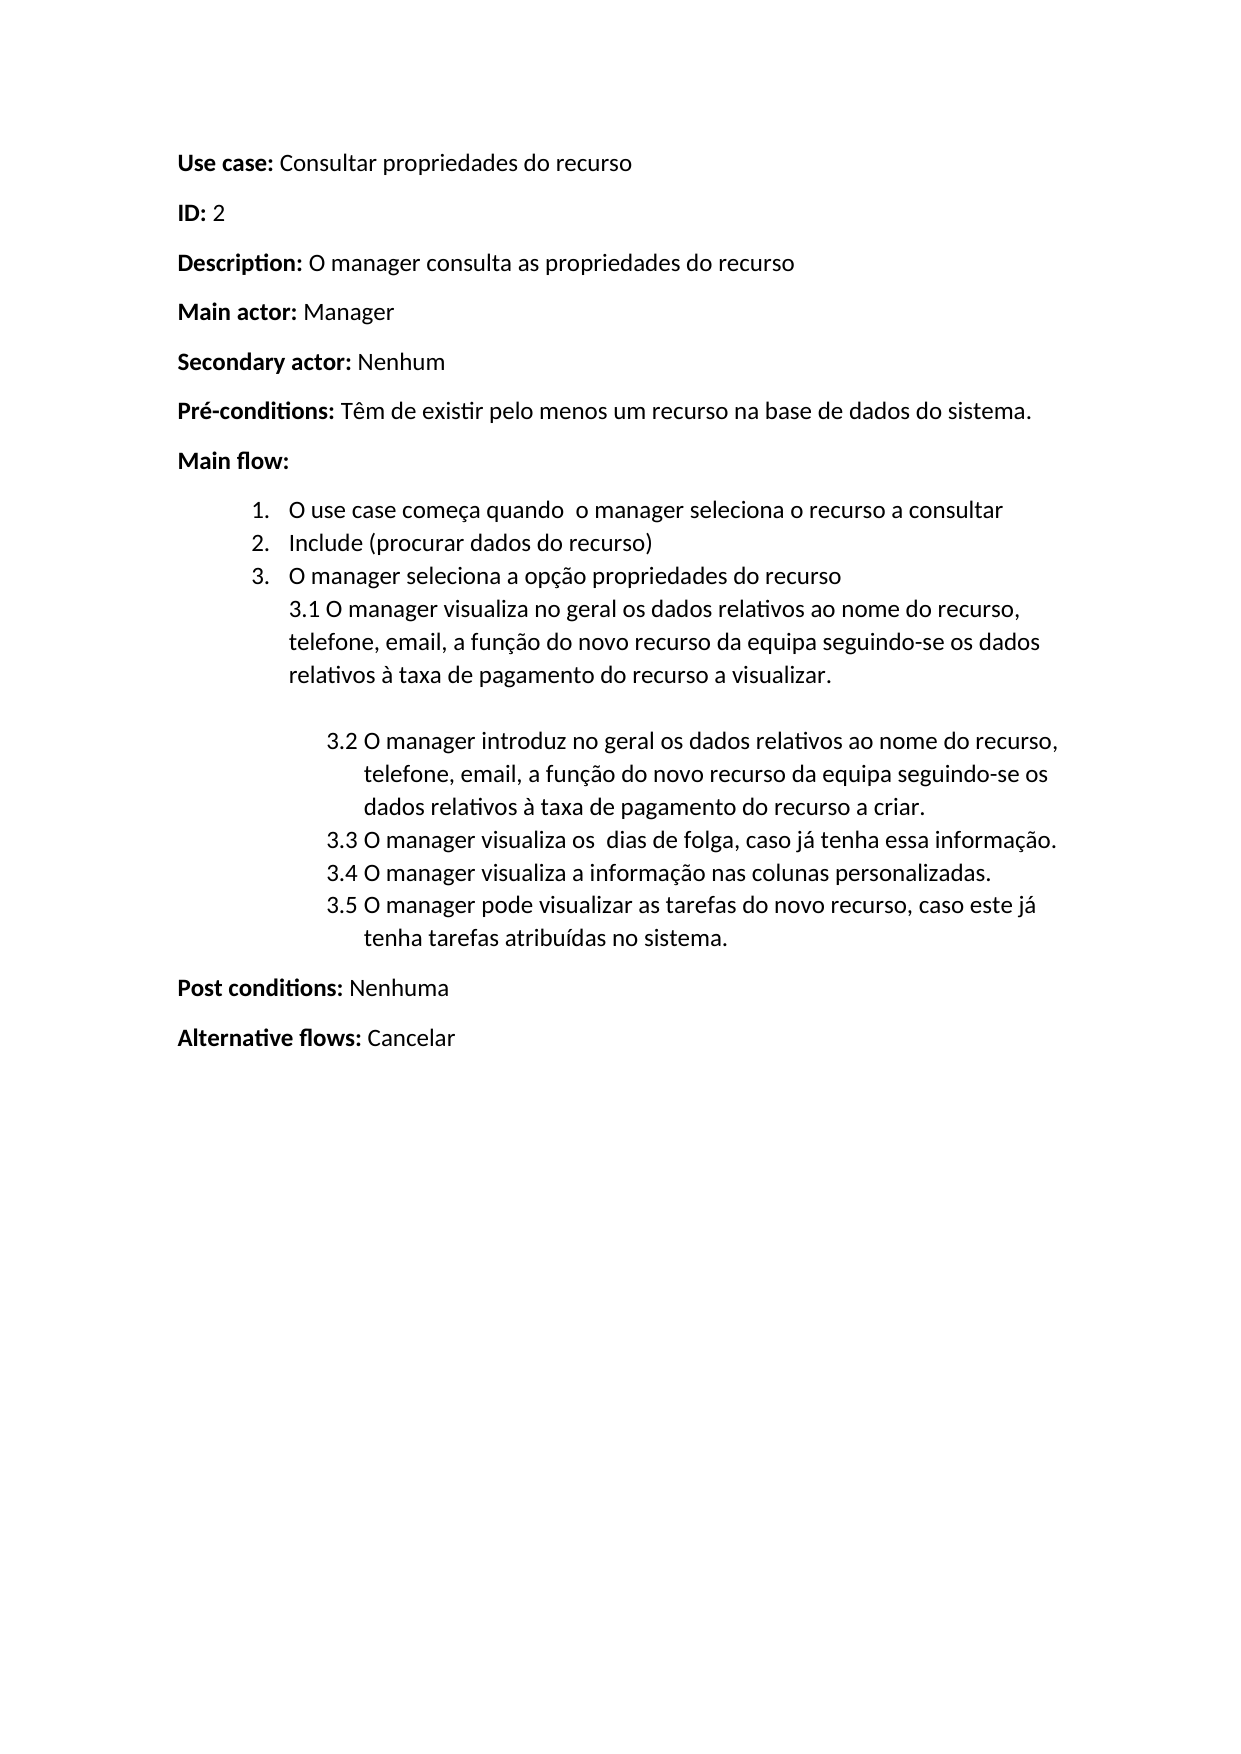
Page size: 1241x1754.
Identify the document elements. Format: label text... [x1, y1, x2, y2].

text Main flow: [177, 445, 1063, 476]
list O manager introduz no geral os dados relativos ao nome do recurso, telefone, email, a função do novo recurso da equipa seguindo-se os dados relativos à taxa de pagamento do recurso a criar. [326, 725, 1063, 821]
list Include (procurar dados do recurso) [251, 528, 1063, 558]
list O manager pode visualizar as tarefas do novo recurso, caso este já tenha tarefas atribuídas no sistema. [326, 890, 1063, 953]
list O manager visualiza os dias de folga, caso já tenha essa informação. [326, 824, 1063, 854]
list O manager visualiza a informação nas colunas personalizadas. [326, 857, 1063, 887]
list O use case começa quando o manager seleciona o recurso a consultar [251, 495, 1063, 525]
text ID: 2 [177, 197, 1063, 228]
text Main actor: Manager [177, 296, 1063, 327]
text Secondary actor: Nenhum [177, 346, 1063, 376]
text Post conditions: Nenhuma [177, 972, 1063, 1003]
text Description: O manager consulta as propriedades do recurso [177, 247, 1063, 277]
text Use case: Consultar propriedades do recurso [177, 148, 1063, 178]
text Pré-conditions: Têm de existir pelo menos um recurso na base de dados do sistema. [177, 396, 1063, 426]
text Alternative flows: Cancelar [177, 1022, 1063, 1052]
list O manager seleciona a opção propriedades do recurso [251, 561, 1063, 591]
list 3.1 O manager visualiza no geral os dados relativos ao nome do recurso, telefone, email, a função do novo recurso da equipa seguindo-se os dados relativos à taxa de pagamento do recurso a visualizar. [288, 593, 1063, 690]
